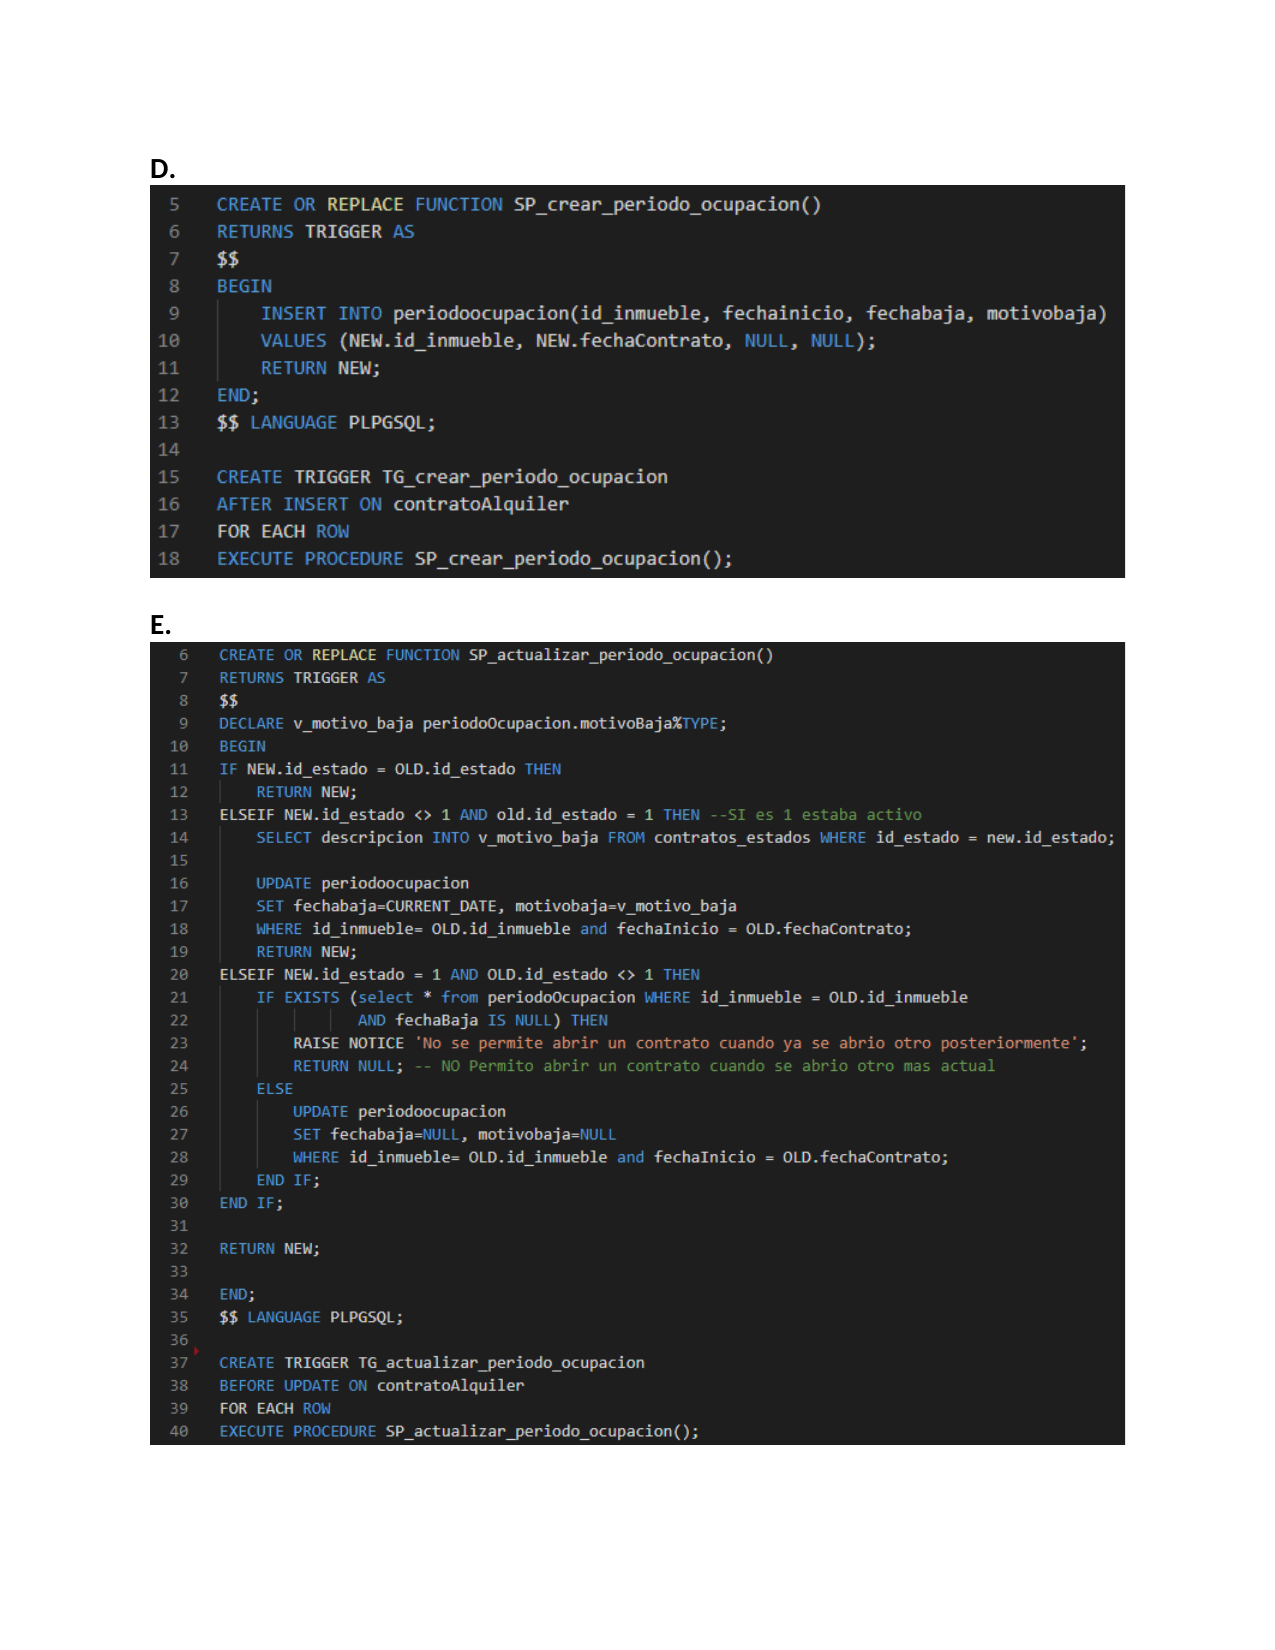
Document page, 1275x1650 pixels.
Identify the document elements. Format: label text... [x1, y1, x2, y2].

subtitle E. [150, 606, 1125, 642]
subtitle D. [150, 150, 1125, 185]
picture [150, 642, 1125, 1445]
picture [150, 185, 1125, 578]
